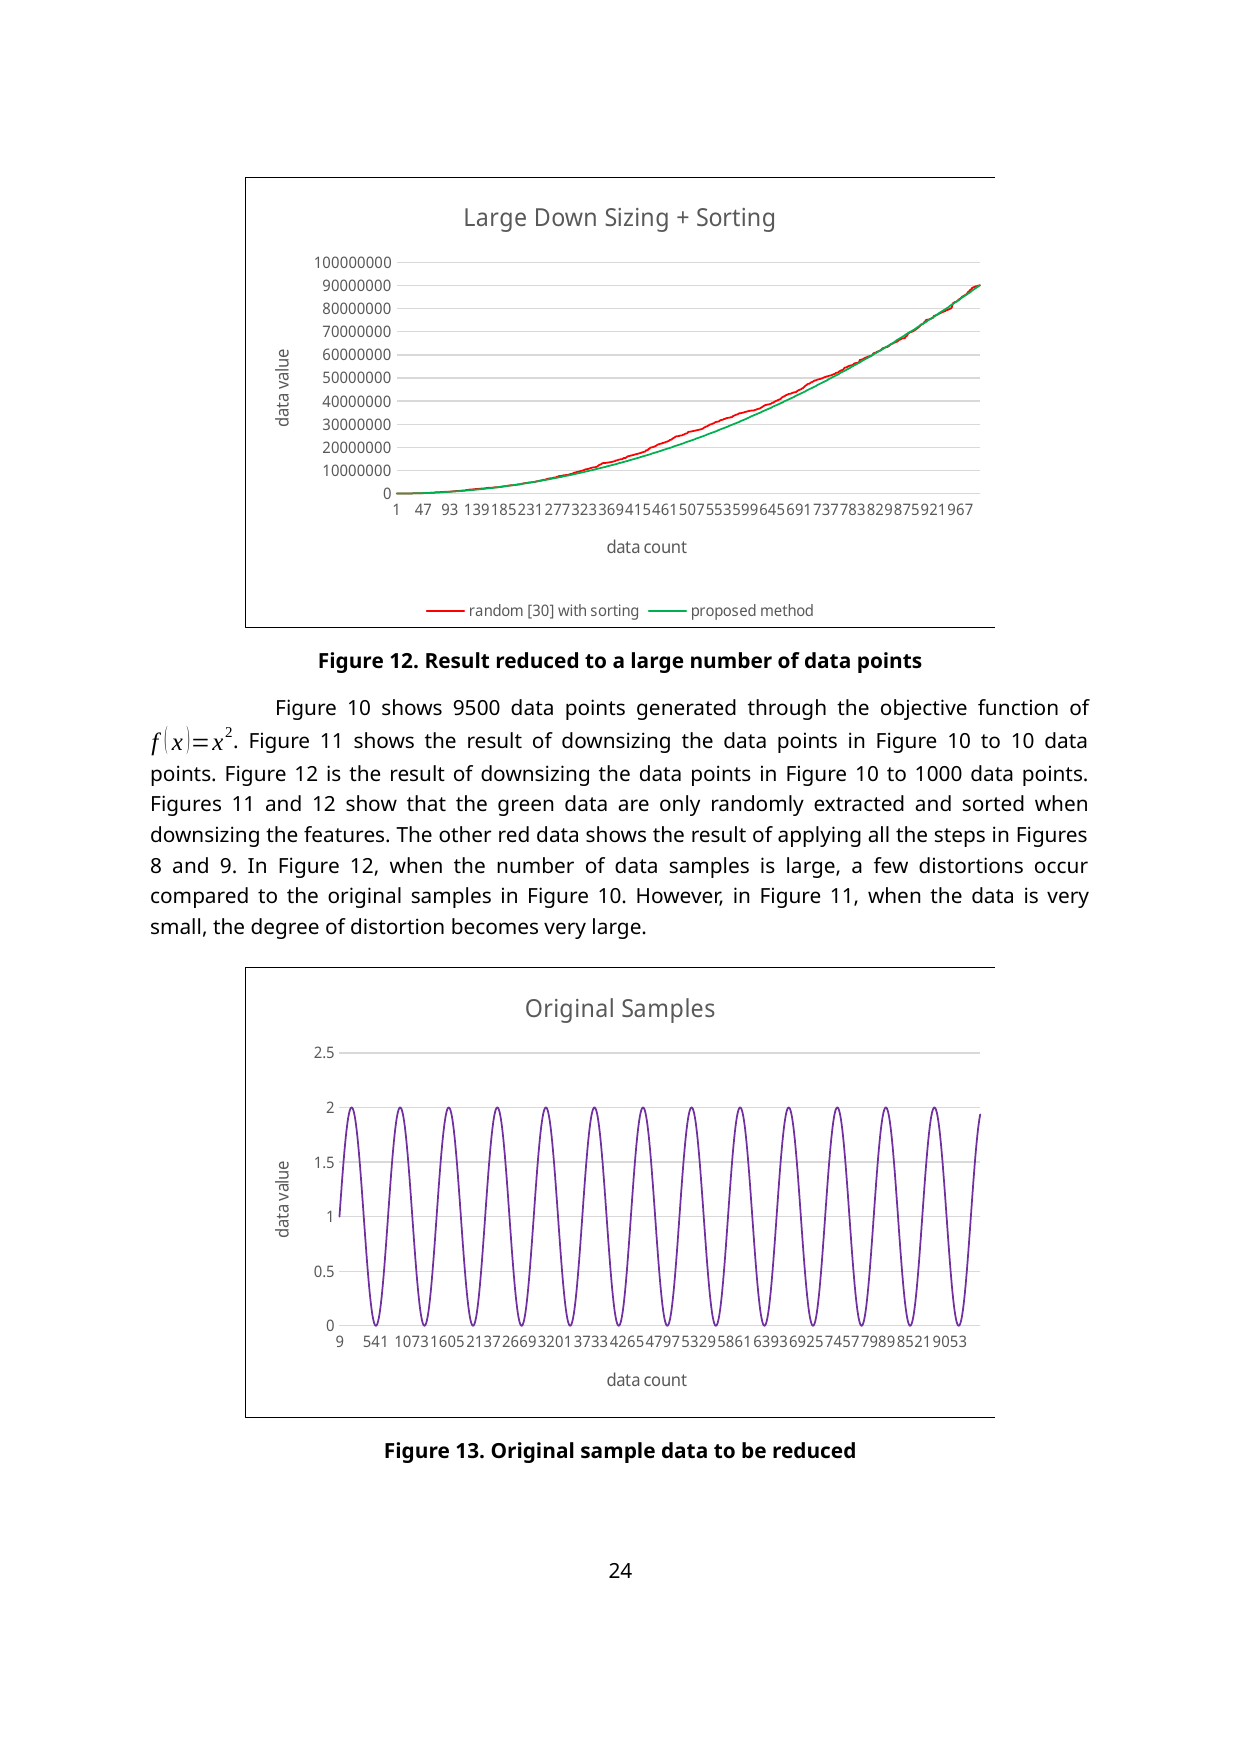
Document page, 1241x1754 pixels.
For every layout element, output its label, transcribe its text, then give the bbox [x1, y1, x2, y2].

text Figure 10 shows 9500 data points generated through the objective function of . Figure 11 shows the result of downsizing the data points in Figure 10 to 10 data points. Figure 12 is the result of downsizing the data points in Figure 10 to 1000 data points. Figures 11 and 12 show that the green data are only randomly extracted and sorted when downsizing the features. The other red data shows the result of applying all the steps in Figures 8 and 9. In Figure 12, when the number of data samples is large, a few distortions occur compared to the original samples in Figure 10. However, in Figure 11, when the data is very small, the degree of distortion becomes very large. [150, 693, 1090, 940]
text Figure 13. Original sample data to be reduced [150, 1436, 1090, 1465]
text Figure 12. Result reduced to a large number of data points [150, 646, 1090, 674]
